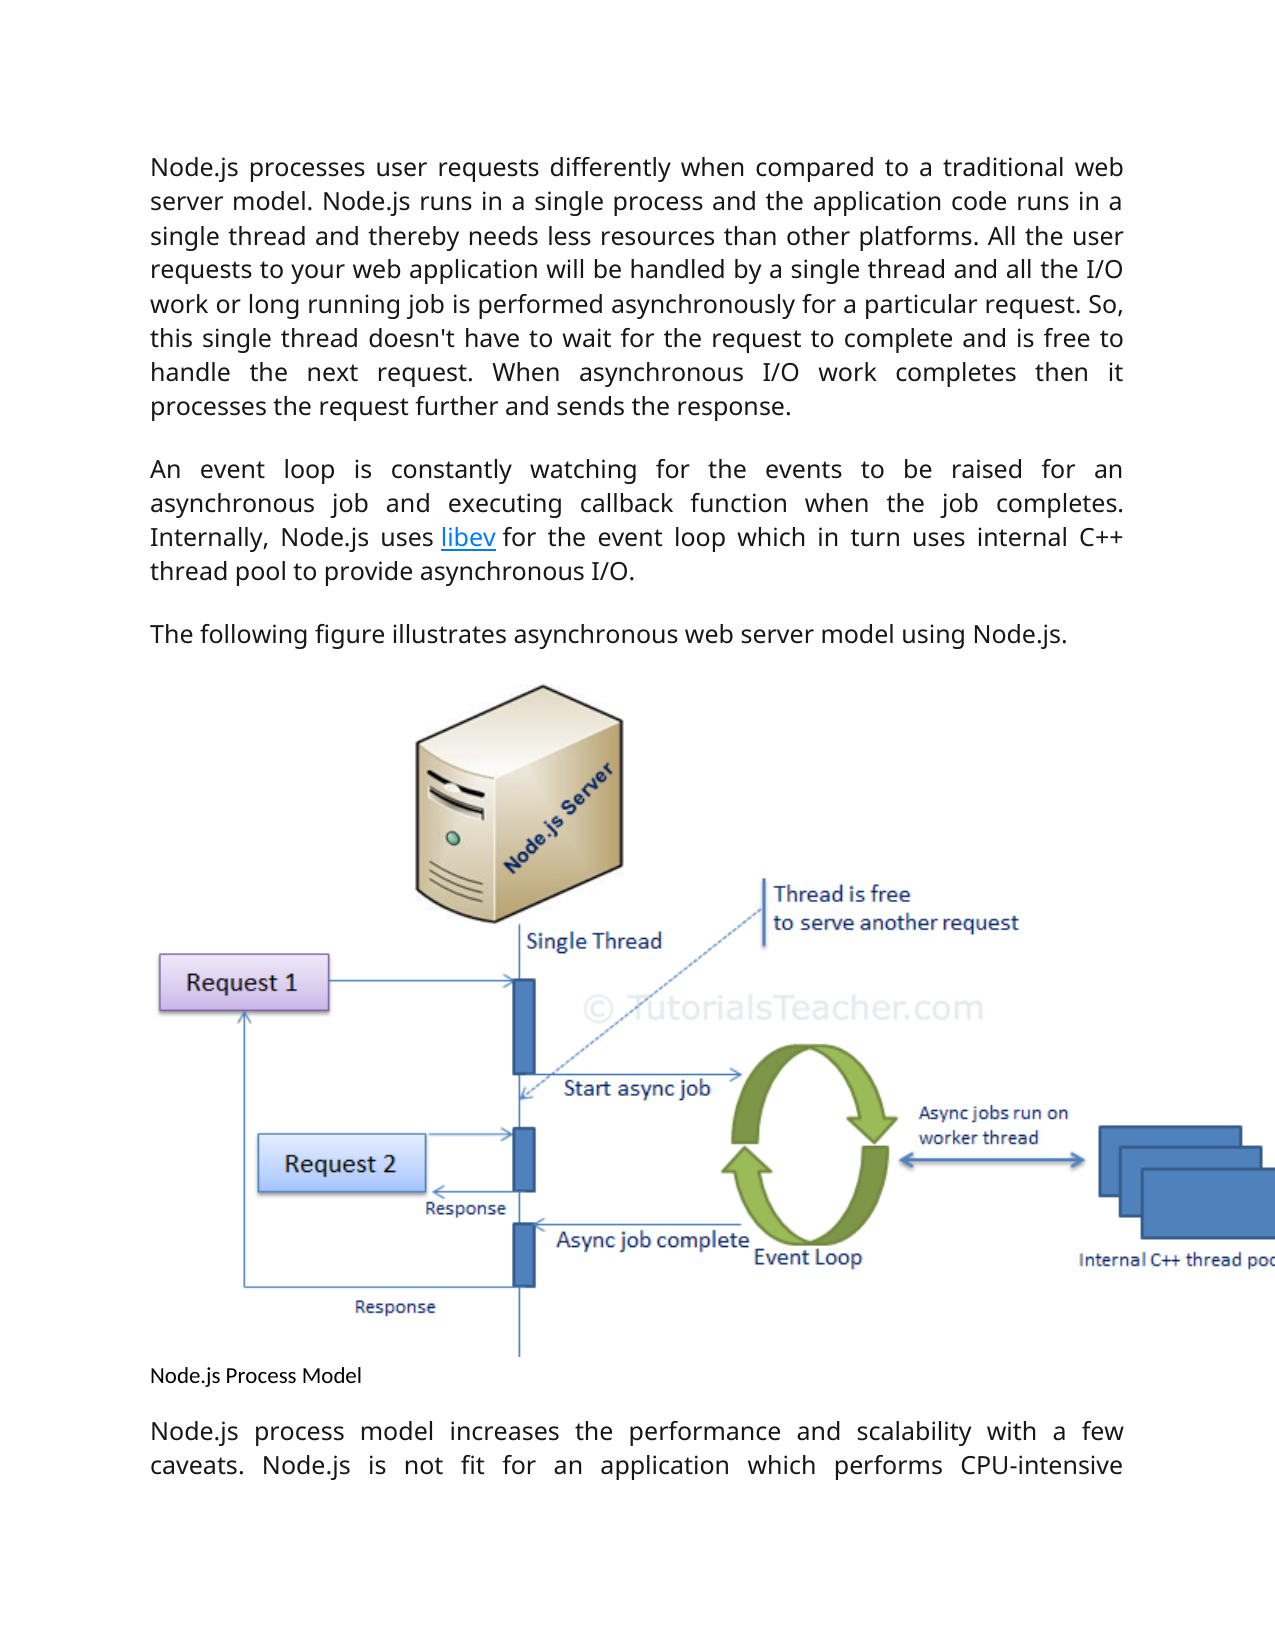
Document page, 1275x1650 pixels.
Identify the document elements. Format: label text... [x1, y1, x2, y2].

text The following figure illustrates asynchronous web server model using Node.js. [150, 617, 1125, 651]
text Node.js processes user requests differently when compared to a traditional web server model. Node.js runs in a single process and the application code runs in a single thread and thereby needs less resources than other platforms. All the user requests to your web application will be handled by a single thread and all the I/O work or long running job is performed asynchronously for a particular request. So, this single thread doesn't have to wait for the request to complete and is free to handle the next request. When asynchronous I/O work completes then it processes the request further and sends the response. [150, 150, 1125, 422]
text An event loop is constantly watching for the events to be raised for an asynchronous job and executing callback function when the job completes. Internally, Node.js uses libev for the event loop which in turn uses internal C++ thread pool to provide asynchronous I/O. [150, 452, 1125, 588]
text Node.js Process Model [150, 1357, 1125, 1389]
picture [150, 680, 1275, 1357]
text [150, 1414, 1125, 1482]
